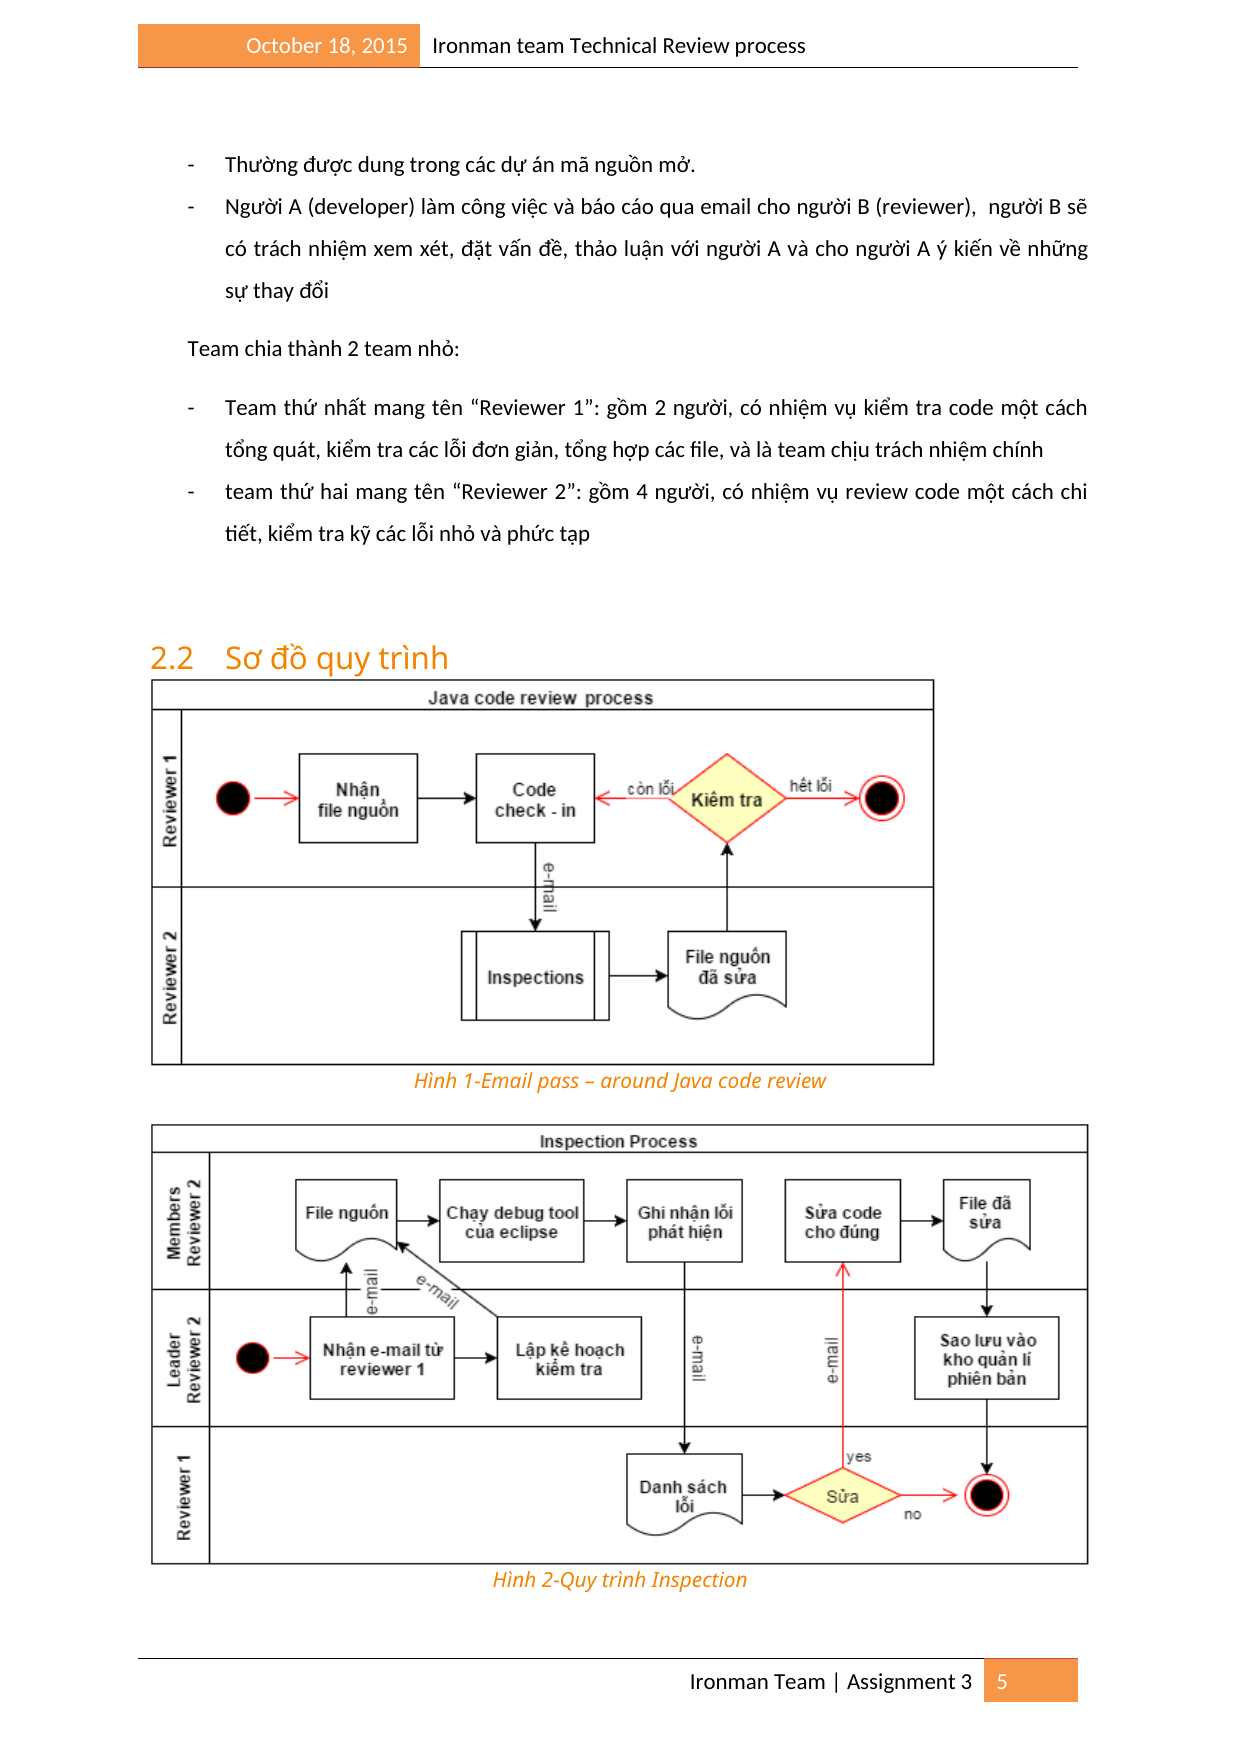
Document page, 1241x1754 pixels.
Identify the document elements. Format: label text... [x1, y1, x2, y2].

list Hình 2-Quy trình Inspection [150, 1566, 1090, 1594]
list Hình 1-Email pass – around Java code review [150, 1066, 1090, 1095]
list Người A (developer) làm công việc và báo cáo qua email cho người B (reviewer), người B sẽ có trách nhiệm xem xét, đặt vấn đề, thảo luận với người A và cho người A ý kiến về những sự thay đổi [187, 192, 1090, 304]
list Thường được dung trong các dự án mã nguồn mở. [187, 150, 1090, 178]
list team thứ hai mang tên “Reviewer 2”: gồm 4 người, có nhiệm vụ review code một cách chi tiết, kiểm tra kỹ các lỗi nhỏ và phức tạp [187, 477, 1090, 547]
text Team chia thành 2 team nhỏ: [187, 334, 1090, 363]
list Sơ đồ quy trình [150, 636, 1090, 679]
list Team thứ nhất mang tên “Reviewer 1”: gồm 2 người, có nhiệm vụ kiểm tra code một cách tổng quát, kiểm tra các lỗi đơn giản, tổng hợp các file, và là team chịu trách nhiệm chính [187, 393, 1090, 463]
